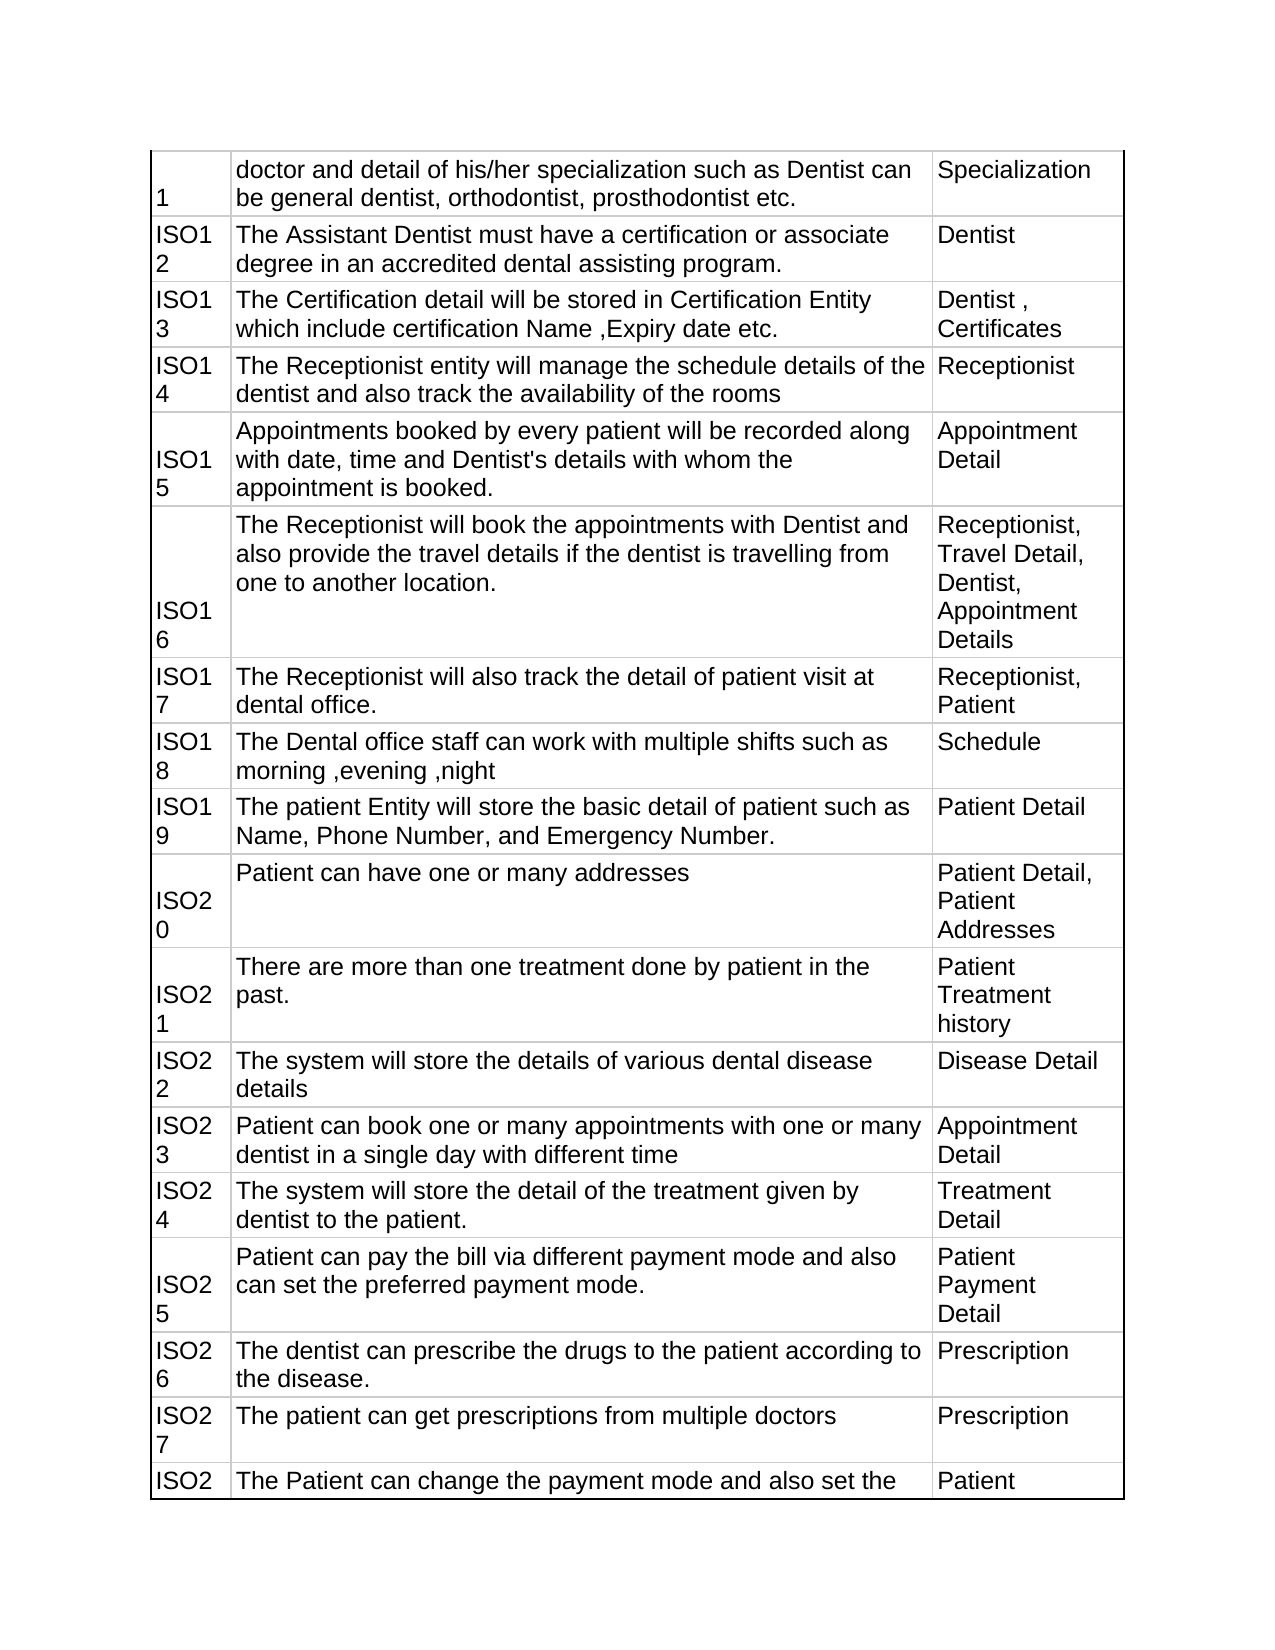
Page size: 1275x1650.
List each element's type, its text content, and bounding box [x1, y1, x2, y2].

table_cell ISO27 [152, 1398, 230, 1462]
table_cell The Receptionist entity will manage the schedule details of the dentist and also track the availability of the rooms [232, 348, 932, 411]
table_cell Appointment Detail [933, 413, 1123, 505]
table_cell ISO24 [152, 1173, 230, 1237]
table_cell ISO26 [152, 1333, 230, 1396]
table_cell The Patient can change the payment mode and also set the primary payment mode [232, 1463, 932, 1498]
table_cell The patient can get prescriptions from multiple doctors [232, 1398, 932, 1462]
table_cell Appointments booked by every patient will be recorded along with date, time and Dentist's details with whom the appointment is booked. [232, 413, 932, 505]
table_cell Patient can pay the bill via different payment mode and also can set the preferred payment mode. [232, 1238, 932, 1331]
table_cell The Certification detail will be stored in Certification Entity which include certification Name ,Expiry date etc. [232, 282, 932, 346]
table_cell Disease Detail [933, 1043, 1123, 1106]
table_cell Dentist, Specialization [933, 152, 1123, 215]
table_cell Patient Detail [933, 789, 1123, 853]
table_cell ISO18 [152, 724, 230, 787]
table_cell ISO28 [152, 1463, 230, 1498]
table_cell The system will store the detail of the treatment given by dentist to the patient. [232, 1173, 932, 1237]
table_cell Prescription [933, 1333, 1123, 1396]
table_cell ISO16 [152, 507, 230, 657]
table_cell The Dental office staff can work with multiple shifts such as morning ,evening ,night [232, 724, 932, 787]
table_cell Patient Payment Detail [933, 1463, 1123, 1498]
table_cell The Receptionist will book the appointments with Dentist and also provide the travel details if the dentist is travelling from one to another location. [232, 507, 932, 657]
table_cell Receptionist [933, 348, 1123, 411]
table_cell ISO25 [152, 1238, 230, 1331]
table_cell The dentist can prescribe the drugs to the patient according to the disease. [232, 1333, 932, 1396]
table_cell Patient can have one or many addresses [232, 855, 932, 947]
table_cell There are more than one treatment done by patient in the past. [232, 948, 932, 1041]
table_cell ISO14 [152, 348, 230, 411]
table_cell The system will store the details of various dental disease details [232, 1043, 932, 1106]
table_cell The Assistant Dentist must have a certification or associate degree in an accredited dental assisting program. [232, 217, 932, 281]
table_cell ISO11 [152, 152, 230, 215]
table_cell ISO19 [152, 789, 230, 853]
table_cell Patient Detail, Patient Addresses [933, 855, 1123, 947]
table_cell ISO17 [152, 658, 230, 722]
table_cell The Receptionist will also track the detail of patient visit at dental office. [232, 658, 932, 722]
table_cell Dentist [933, 217, 1123, 281]
table_cell Patient Treatment history [933, 948, 1123, 1041]
table_cell Treatment Detail [933, 1173, 1123, 1237]
table_cell ISO13 [152, 282, 230, 346]
table_cell Prescription [933, 1398, 1123, 1462]
table_cell The patient Entity will store the basic detail of patient such as Name, Phone Number, and Emergency Number. [232, 789, 932, 853]
table_cell Receptionist, Patient [933, 658, 1123, 722]
table_cell ISO22 [152, 1043, 230, 1106]
table_cell Patient can book one or many appointments with one or many dentist in a single day with different time [232, 1108, 932, 1172]
table_cell ISO12 [152, 217, 230, 281]
table_cell Appointment Detail [933, 1108, 1123, 1172]
table_cell Patient Payment Detail [933, 1238, 1123, 1331]
table_cell ISO21 [152, 948, 230, 1041]
table_cell Schedule [933, 724, 1123, 787]
table_cell Dentist , Certificates [933, 282, 1123, 346]
table_cell ISO20 [152, 855, 230, 947]
table_cell Receptionist, Travel Detail, Dentist, Appointment Details [933, 507, 1123, 657]
table_cell ISO23 [152, 1108, 230, 1172]
table_cell ISO15 [152, 413, 230, 505]
